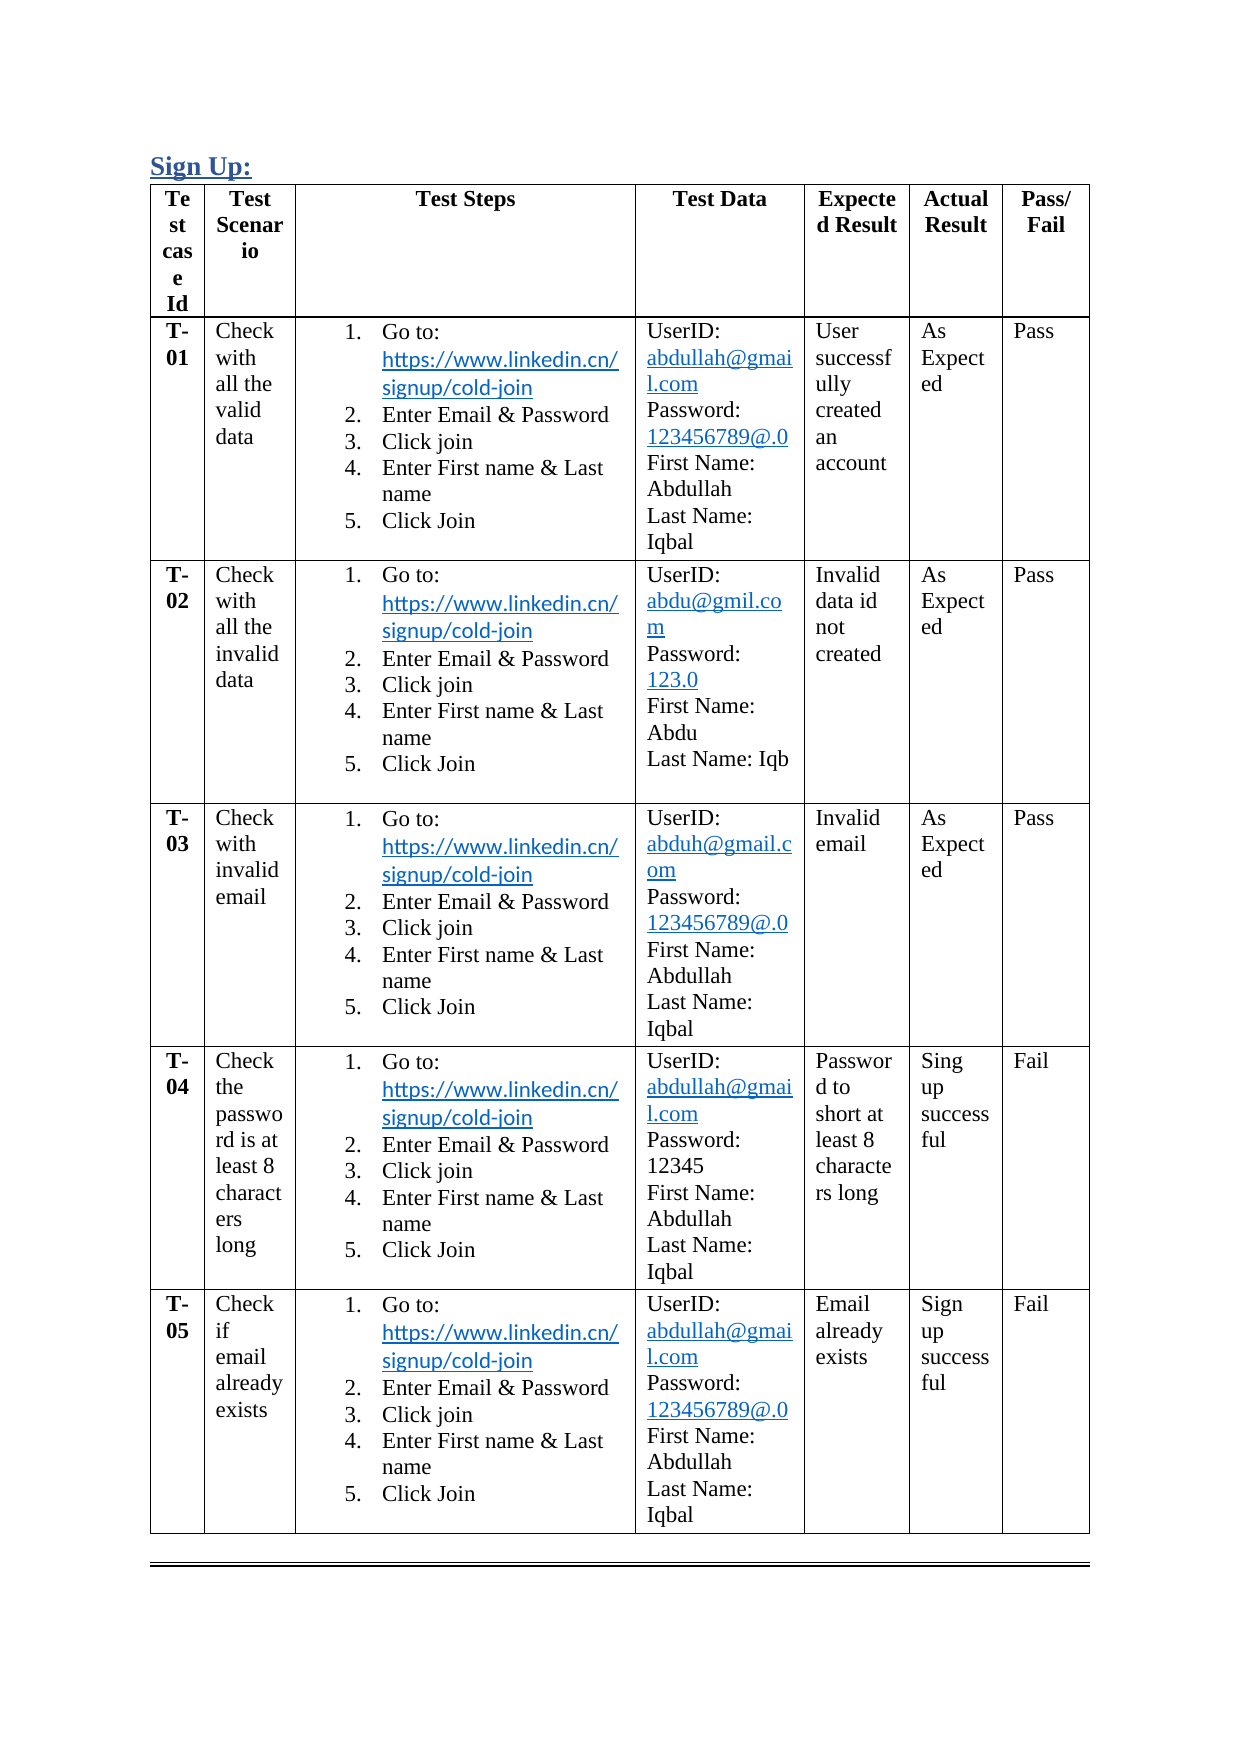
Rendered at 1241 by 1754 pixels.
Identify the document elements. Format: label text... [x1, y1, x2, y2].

table_cell Go to: https://www.linkedin.cn/signup/cold-join Enter Email & Password Click join Enter First name & Last name Click Join [296, 1047, 635, 1289]
table_cell T-04 [151, 1047, 204, 1289]
table_cell Pass [1003, 561, 1089, 803]
table_cell Pass [1003, 318, 1089, 559]
table_cell Email already exists [805, 1290, 909, 1532]
table_cell User successfully created an account [805, 318, 909, 559]
table_cell UserID: abdullah@gmail.com Password: 123456789@.0 First Name: Abdullah Last Name: Iqbal [636, 1290, 804, 1532]
table_cell Check with invalid email [205, 804, 295, 1046]
table_cell UserID: abduh@gmail.com Password: 123456789@.0 First Name: Abdullah Last Name: Iqbal [636, 804, 804, 1046]
table_cell Sing up successful [910, 1047, 1002, 1289]
table_cell T-03 [151, 804, 204, 1046]
table_header Test Data [636, 185, 804, 316]
table_cell Check the password is at least 8 characters long [205, 1047, 295, 1289]
table_header Test case Id [151, 185, 204, 316]
table_header Expected Result [805, 185, 909, 316]
table_cell Go to: https://www.linkedin.cn/signup/cold-join Enter Email & Password Click join Enter First name & Last name Click Join [296, 1290, 635, 1532]
table_cell Pass [1003, 804, 1089, 1046]
table_header Test Scenario [205, 185, 295, 316]
table_header Actual Result [910, 185, 1002, 316]
table_cell Invalid data id not created [805, 561, 909, 803]
table_cell As Expected [910, 561, 1002, 803]
table_cell Go to: https://www.linkedin.cn/signup/cold-join Enter Email & Password Click join Enter First name & Last name Click Join [296, 318, 635, 559]
table_cell T-01 [151, 318, 204, 559]
table_cell Fail [1003, 1290, 1089, 1532]
table_cell UserID: abdu@gmil.com Password: 123.0 First Name: Abdu Last Name: Iqb [636, 561, 804, 803]
subtitle Sign Up: [150, 150, 1090, 181]
table_cell Check with all the valid data [205, 318, 295, 559]
table_cell T-05 [151, 1290, 204, 1532]
table_cell Invalid email [805, 804, 909, 1046]
table_cell Password to short at least 8 characters long [805, 1047, 909, 1289]
table_cell Fail [1003, 1047, 1089, 1289]
table_cell Check if email already exists [205, 1290, 295, 1532]
table_cell UserID: abdullah@gmail.com Password: 123456789@.0 First Name: Abdullah Last Name: Iqbal [636, 318, 804, 559]
table_cell As Expected [910, 804, 1002, 1046]
table_cell As Expected [910, 318, 1002, 559]
table_cell Go to: https://www.linkedin.cn/signup/cold-join Enter Email & Password Click join Enter First name & Last name Click Join [296, 561, 635, 803]
table_header Test Steps [296, 185, 635, 316]
table_header Pass/Fail [1003, 185, 1089, 316]
table_cell Go to: https://www.linkedin.cn/signup/cold-join Enter Email & Password Click join Enter First name & Last name Click Join [296, 804, 635, 1046]
table_cell T-02 [151, 561, 204, 803]
table_cell Check with all the invalid data [205, 561, 295, 803]
table_cell Sign up successful [910, 1290, 1002, 1532]
table_cell UserID: abdullah@gmail.com Password: 12345 First Name: Abdullah Last Name: Iqbal [636, 1047, 804, 1289]
